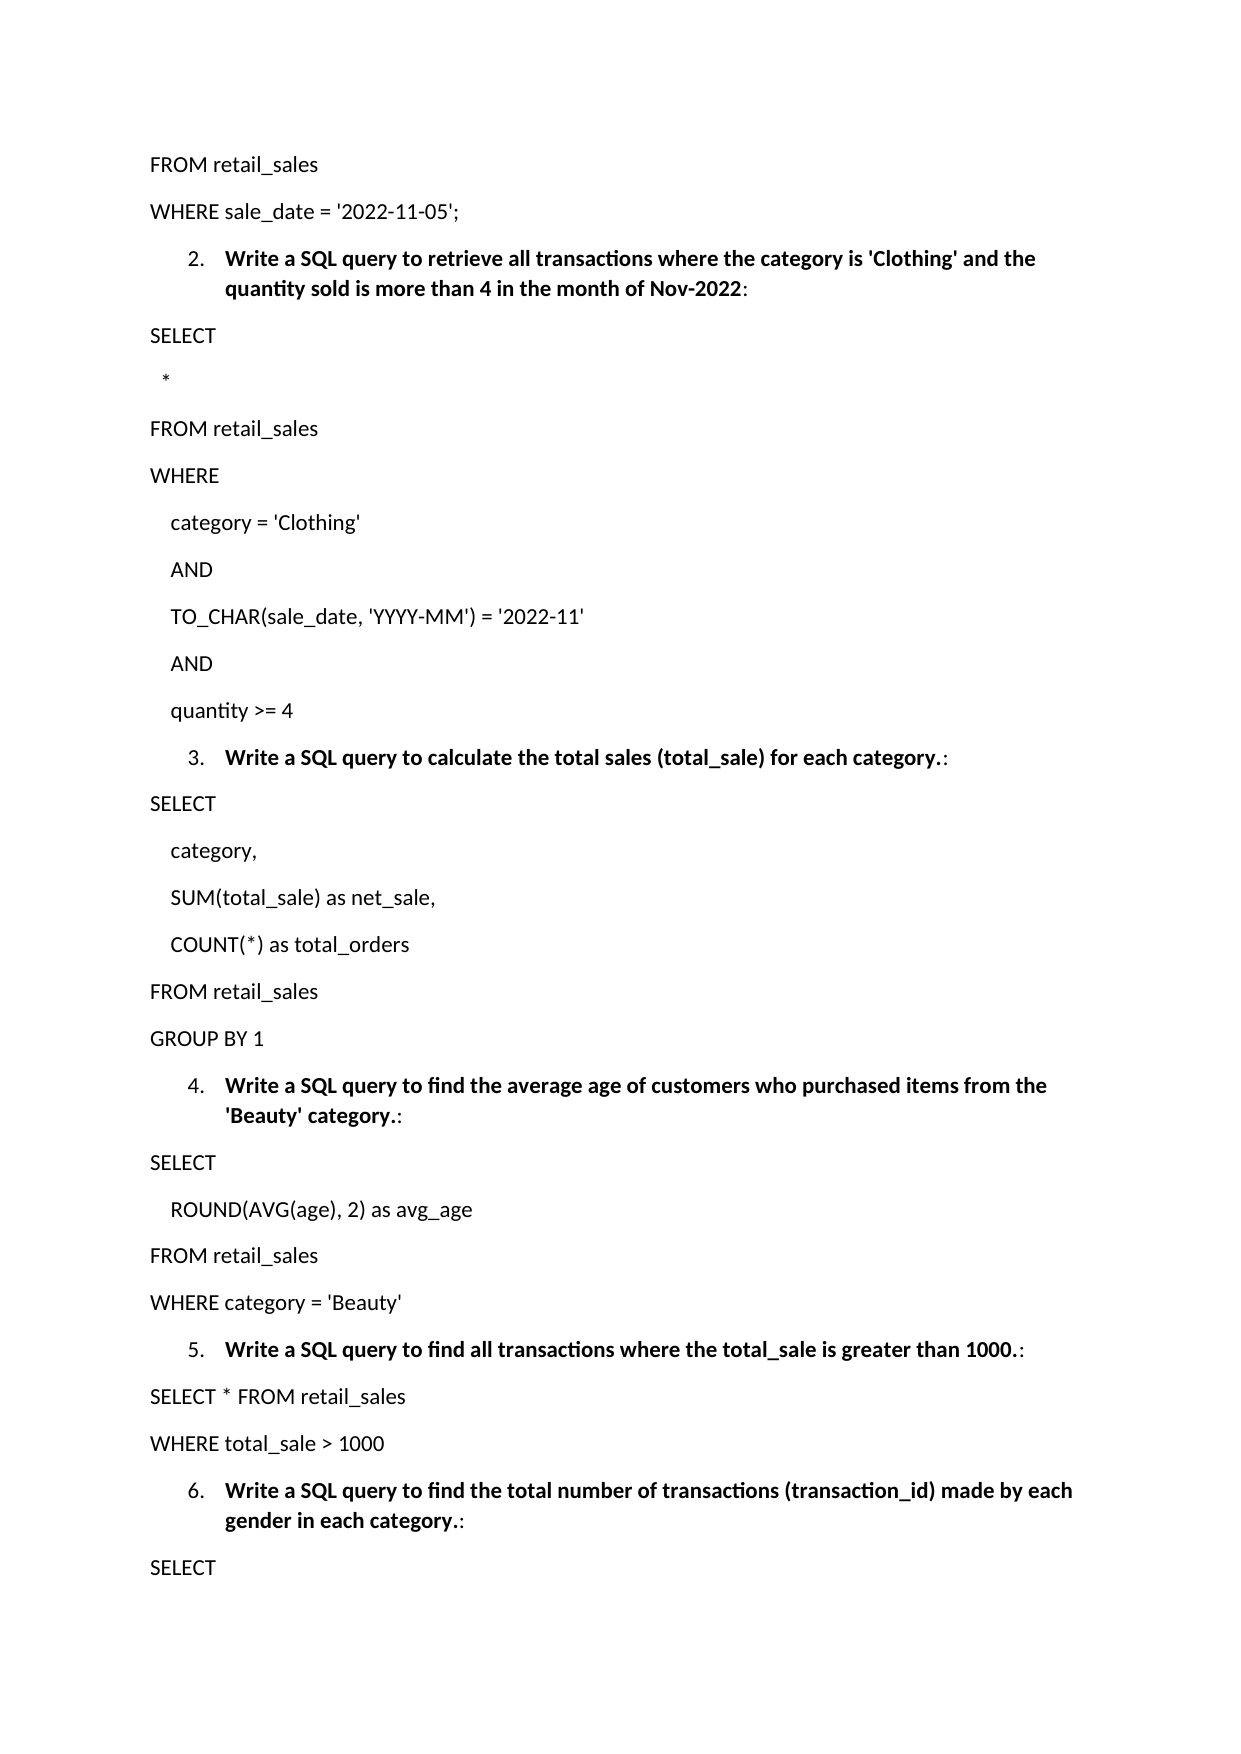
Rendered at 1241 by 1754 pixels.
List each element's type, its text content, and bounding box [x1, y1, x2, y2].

text SELECT [150, 321, 1090, 349]
list Write a SQL query to retrieve all transactions where the category is 'Clothing' and the quantity sold is more than 4 in the month of Nov-2022: [187, 244, 1090, 302]
text category, [150, 836, 1090, 864]
text SELECT * FROM retail_sales [150, 1382, 1090, 1410]
text SELECT [150, 1553, 1090, 1581]
text * [150, 368, 1090, 396]
text SELECT [150, 789, 1090, 818]
list Write a SQL query to calculate the total sales (total_sale) for each category.: [187, 743, 1090, 771]
text GROUP BY 1 [150, 1024, 1090, 1052]
text WHERE [150, 461, 1090, 489]
text FROM retail_sales [150, 1242, 1090, 1270]
text COUNT(*) as total_orders [150, 930, 1090, 958]
text FROM retail_sales [150, 414, 1090, 443]
text FROM retail_sales [150, 150, 1090, 178]
text FROM retail_sales [150, 977, 1090, 1005]
text SUM(total_sale) as net_sale, [150, 883, 1090, 911]
list Write a SQL query to find the total number of transactions (transaction_id) made by each gender in each category.: [187, 1476, 1090, 1534]
text AND [150, 649, 1090, 677]
text quantity >= 4 [150, 696, 1090, 724]
text AND [150, 555, 1090, 583]
text SELECT [150, 1148, 1090, 1176]
text ROUND(AVG(age), 2) as avg_age [150, 1195, 1090, 1223]
text TO_CHAR(sale_date, 'YYYY-MM') = '2022-11' [150, 602, 1090, 630]
text WHERE sale_date = '2022-11-05'; [150, 197, 1090, 225]
text WHERE total_sale > 1000 [150, 1429, 1090, 1457]
list Write a SQL query to find all transactions where the total_sale is greater than 1000.: [187, 1335, 1090, 1363]
text category = 'Clothing' [150, 508, 1090, 536]
text WHERE category = 'Beauty' [150, 1288, 1090, 1317]
list Write a SQL query to find the average age of customers who purchased items from the 'Beauty' category.: [187, 1071, 1090, 1129]
